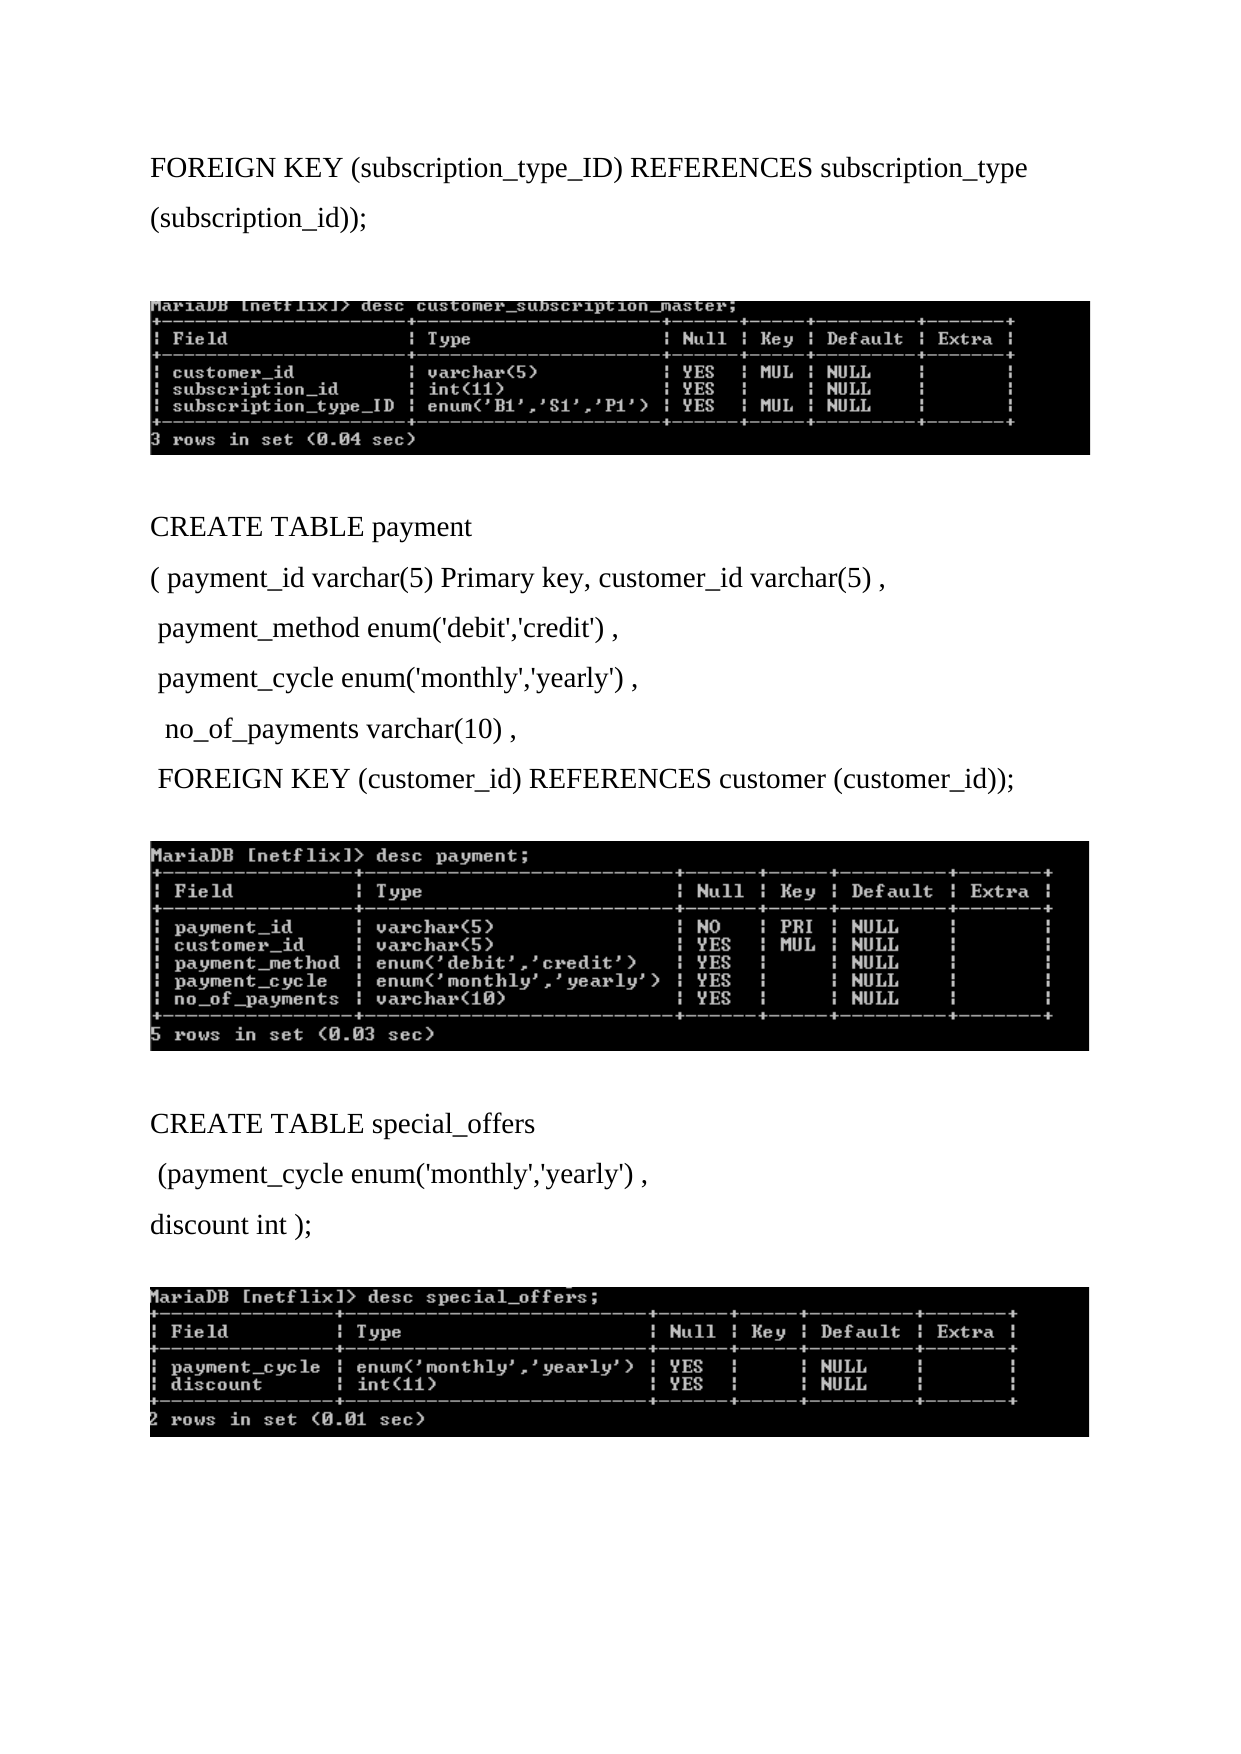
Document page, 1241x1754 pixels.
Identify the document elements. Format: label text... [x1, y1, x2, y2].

text CREATE TABLE payment [150, 509, 1090, 543]
text CREATE TABLE special_offers [150, 1106, 1090, 1140]
text no_of_payments varchar(10) , [150, 711, 1090, 744]
picture [150, 301, 1091, 455]
picture [150, 1287, 1090, 1437]
text payment_method enum('debit','credit') , [150, 610, 1090, 644]
text payment_cycle enum('monthly','yearly') , [150, 660, 1090, 694]
picture [150, 841, 1090, 1051]
text ( payment_id varchar(5) Primary key, customer_id varchar(5) , [150, 560, 1090, 593]
text FOREIGN KEY (customer_id) REFERENCES customer (customer_id)); [150, 761, 1090, 794]
text discount int ); [150, 1207, 1090, 1240]
text (payment_cycle enum('monthly','yearly') , [150, 1156, 1090, 1190]
text FOREIGN KEY (subscription_type_ID) REFERENCES subscription_type (subscription_id)); [150, 150, 1090, 234]
